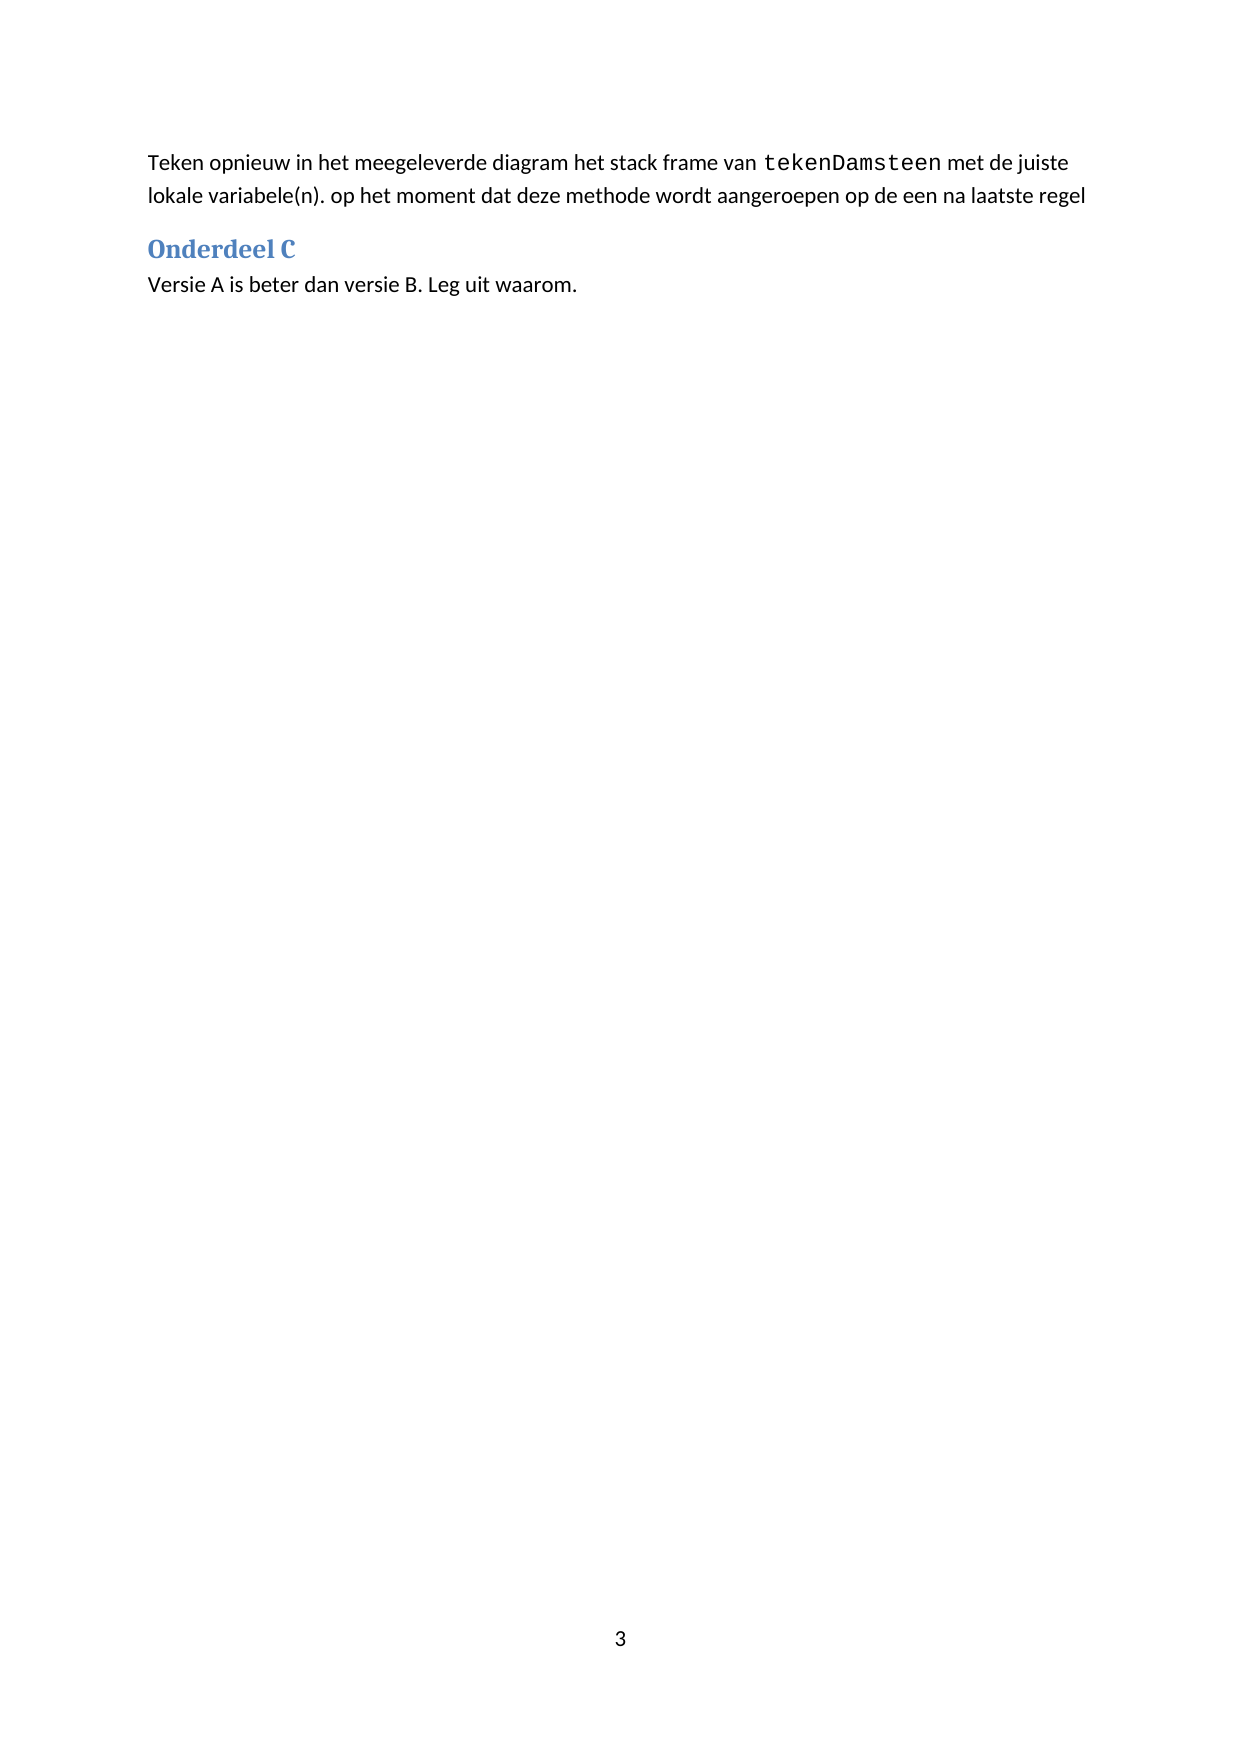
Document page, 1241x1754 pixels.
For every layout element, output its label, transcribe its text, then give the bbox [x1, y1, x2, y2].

subtitle Onderdeel C [148, 234, 1093, 265]
text Versie A is beter dan versie B. Leg uit waarom. [148, 270, 1093, 298]
text Teken opnieuw in het meegeleverde diagram het stack frame van tekenDamsteen met de juiste lokale variabele(n). op het moment dat deze methode wordt aangeroepen op de een na laatste regel [148, 148, 1093, 209]
